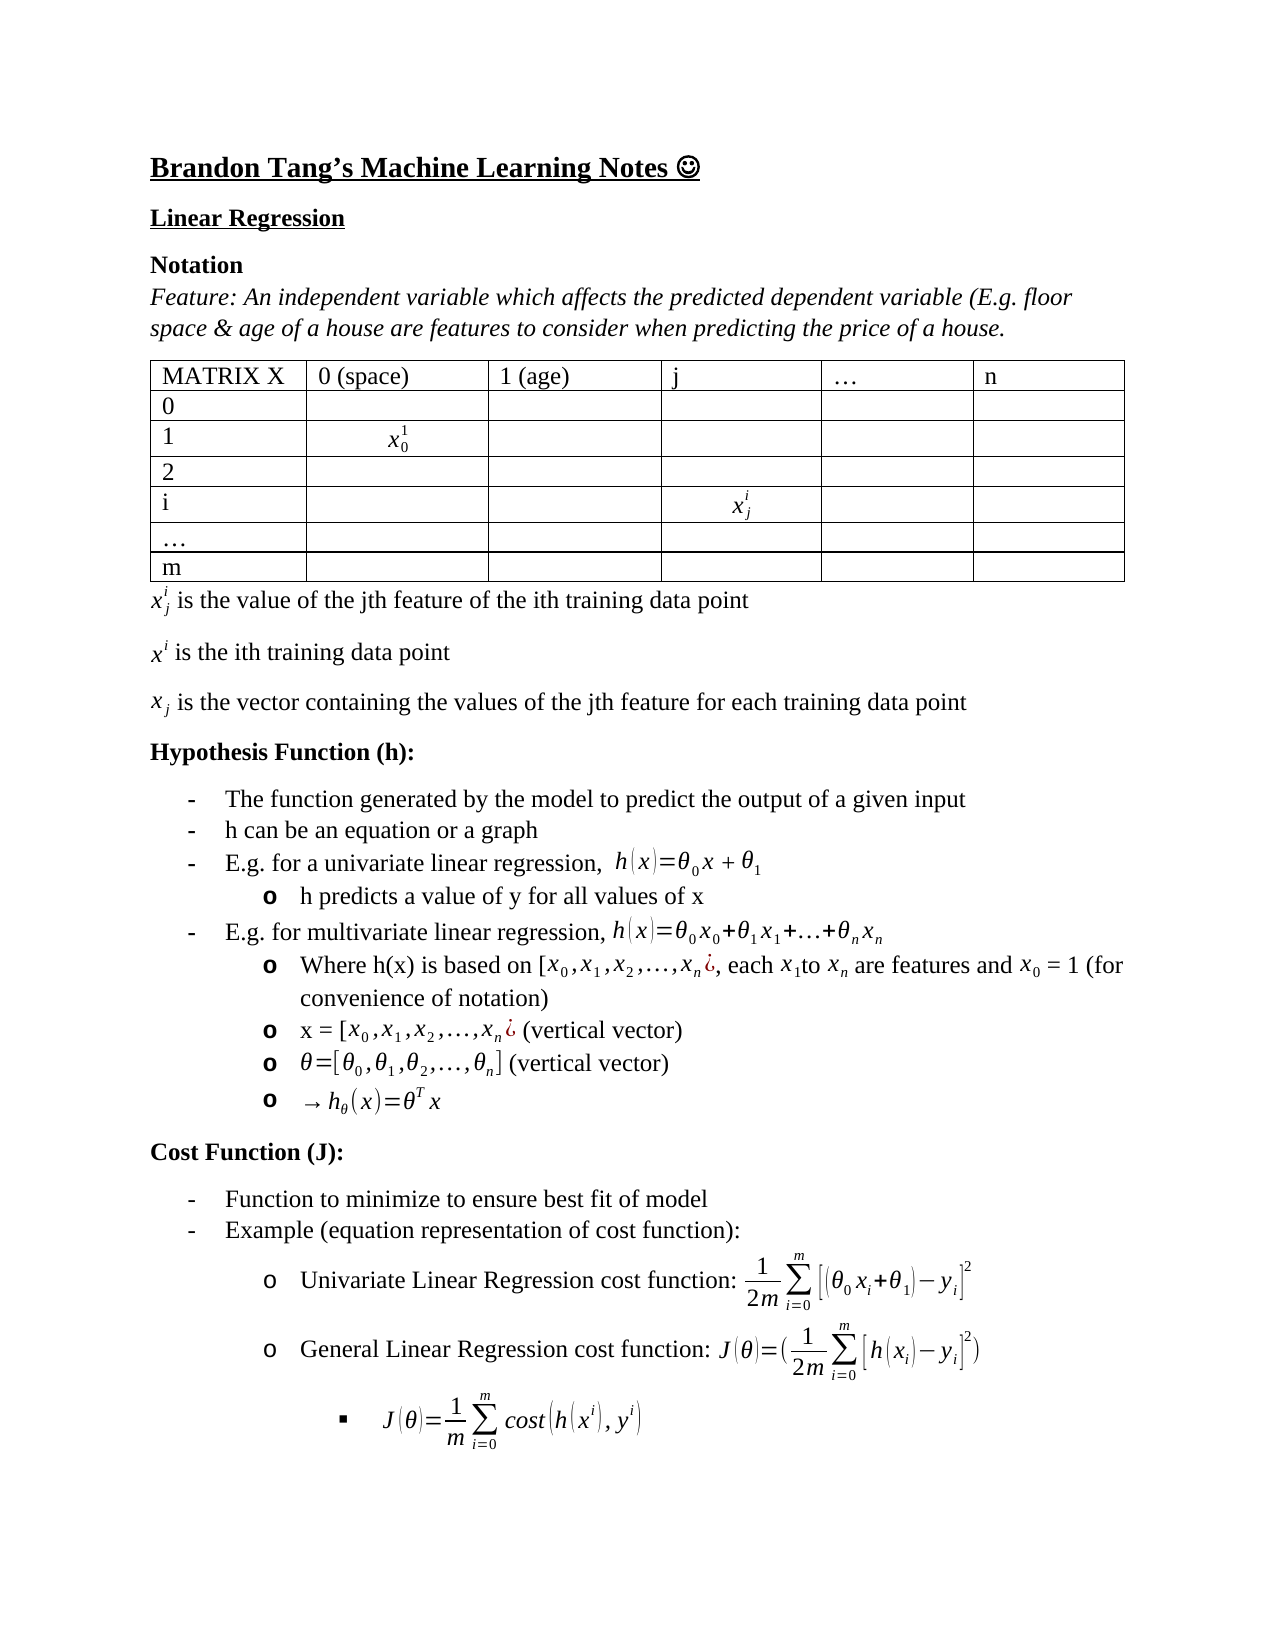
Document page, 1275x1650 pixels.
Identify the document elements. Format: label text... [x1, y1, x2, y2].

table_cell [307, 391, 488, 420]
text Linear Regression [150, 203, 1125, 232]
table_cell [974, 523, 1124, 551]
list x = [ (vertical vector) [262, 1014, 1125, 1046]
table_cell i [151, 487, 306, 522]
table_cell [974, 487, 1124, 522]
table_cell [662, 421, 821, 456]
list Example (equation representation of cost function): [187, 1216, 1125, 1244]
table_cell [822, 553, 973, 581]
list h can be an equation or a graph [187, 815, 1125, 844]
table_cell [662, 391, 821, 420]
text Brandon Tang’s Machine Learning Notes [150, 150, 1125, 184]
table_cell [822, 523, 973, 551]
table_cell [662, 457, 821, 486]
list Where h(x) is based on [, each to are features and = 1 (for convenience of notation) [262, 950, 1125, 1012]
table_cell [489, 421, 661, 456]
table_cell [307, 487, 488, 522]
list The function generated by the model to predict the output of a given input [187, 784, 1125, 813]
table_cell [974, 553, 1124, 581]
table_header MATRIX X [151, 361, 306, 390]
table_cell [307, 553, 488, 581]
table_cell [489, 391, 661, 420]
list E.g. for multivariate linear regression, [187, 915, 1125, 947]
text Hypothesis Function (h): [150, 737, 1125, 765]
table_cell [822, 457, 973, 486]
table_cell [307, 421, 488, 456]
table_header j [662, 361, 821, 390]
table_cell [822, 391, 973, 420]
table_cell [662, 523, 821, 551]
table_cell [974, 457, 1124, 486]
table_cell [974, 391, 1124, 420]
table_cell [489, 523, 661, 551]
list General Linear Regression cost function: [262, 1316, 1125, 1383]
table_header 1 (age) [489, 361, 661, 390]
table_header n [974, 361, 1124, 390]
list (vertical vector) [262, 1048, 1125, 1081]
table_cell [974, 421, 1124, 456]
table_cell 0 [151, 391, 306, 420]
table_cell [307, 457, 488, 486]
text is the ith training data point [150, 636, 1125, 667]
table_cell [662, 553, 821, 581]
table_cell [307, 523, 488, 551]
table_cell 2 [151, 457, 306, 486]
table_cell [822, 421, 973, 456]
table_cell [489, 457, 661, 486]
text is the vector containing the values of the jth feature for each training data point [150, 686, 1125, 718]
list Function to minimize to ensure best fit of model [187, 1184, 1125, 1213]
table_cell [489, 553, 661, 581]
list h predicts a value of y for all values of x [262, 881, 1125, 912]
text Cost Function (J): [150, 1137, 1125, 1166]
table_cell m [151, 553, 306, 581]
list E.g. for a univariate linear regression, + [187, 846, 1125, 879]
table_cell 1 [151, 421, 306, 456]
table_header 0 (space) [307, 361, 488, 390]
list Univariate Linear Regression cost function: [262, 1247, 1125, 1314]
table_cell [662, 487, 821, 522]
table_cell [822, 487, 973, 522]
table_header … [822, 361, 973, 390]
text Notation Feature: An independent variable which affects the predicted dependent variable (E.g. floor space & age of a house are features to consider when predicting the price of a house. [150, 251, 1125, 341]
table_cell [489, 487, 661, 522]
table_cell … [151, 523, 306, 551]
text is the value of the jth feature of the ith training data point [150, 582, 1125, 617]
